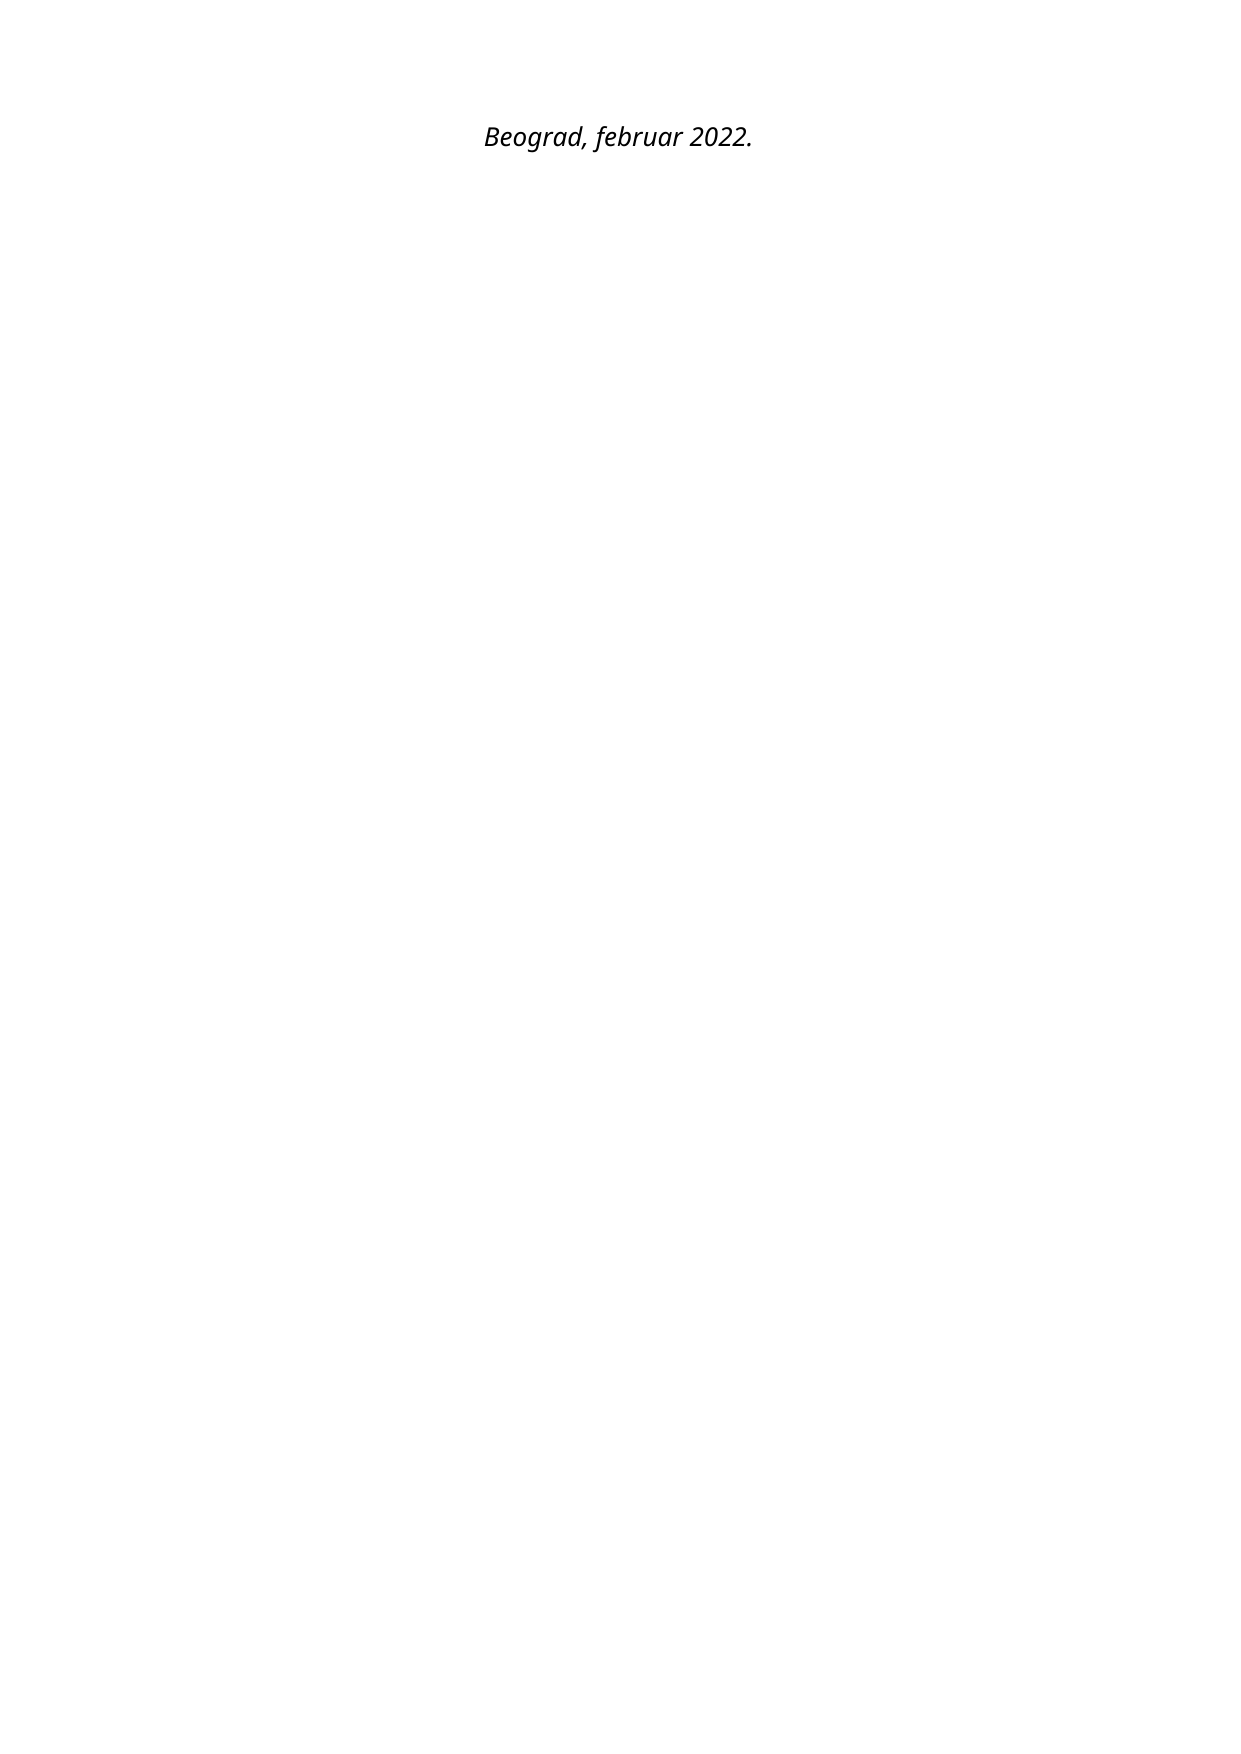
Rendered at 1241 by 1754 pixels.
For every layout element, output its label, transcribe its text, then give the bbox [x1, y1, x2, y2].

text Beograd, februar 2022. [118, 118, 1122, 154]
